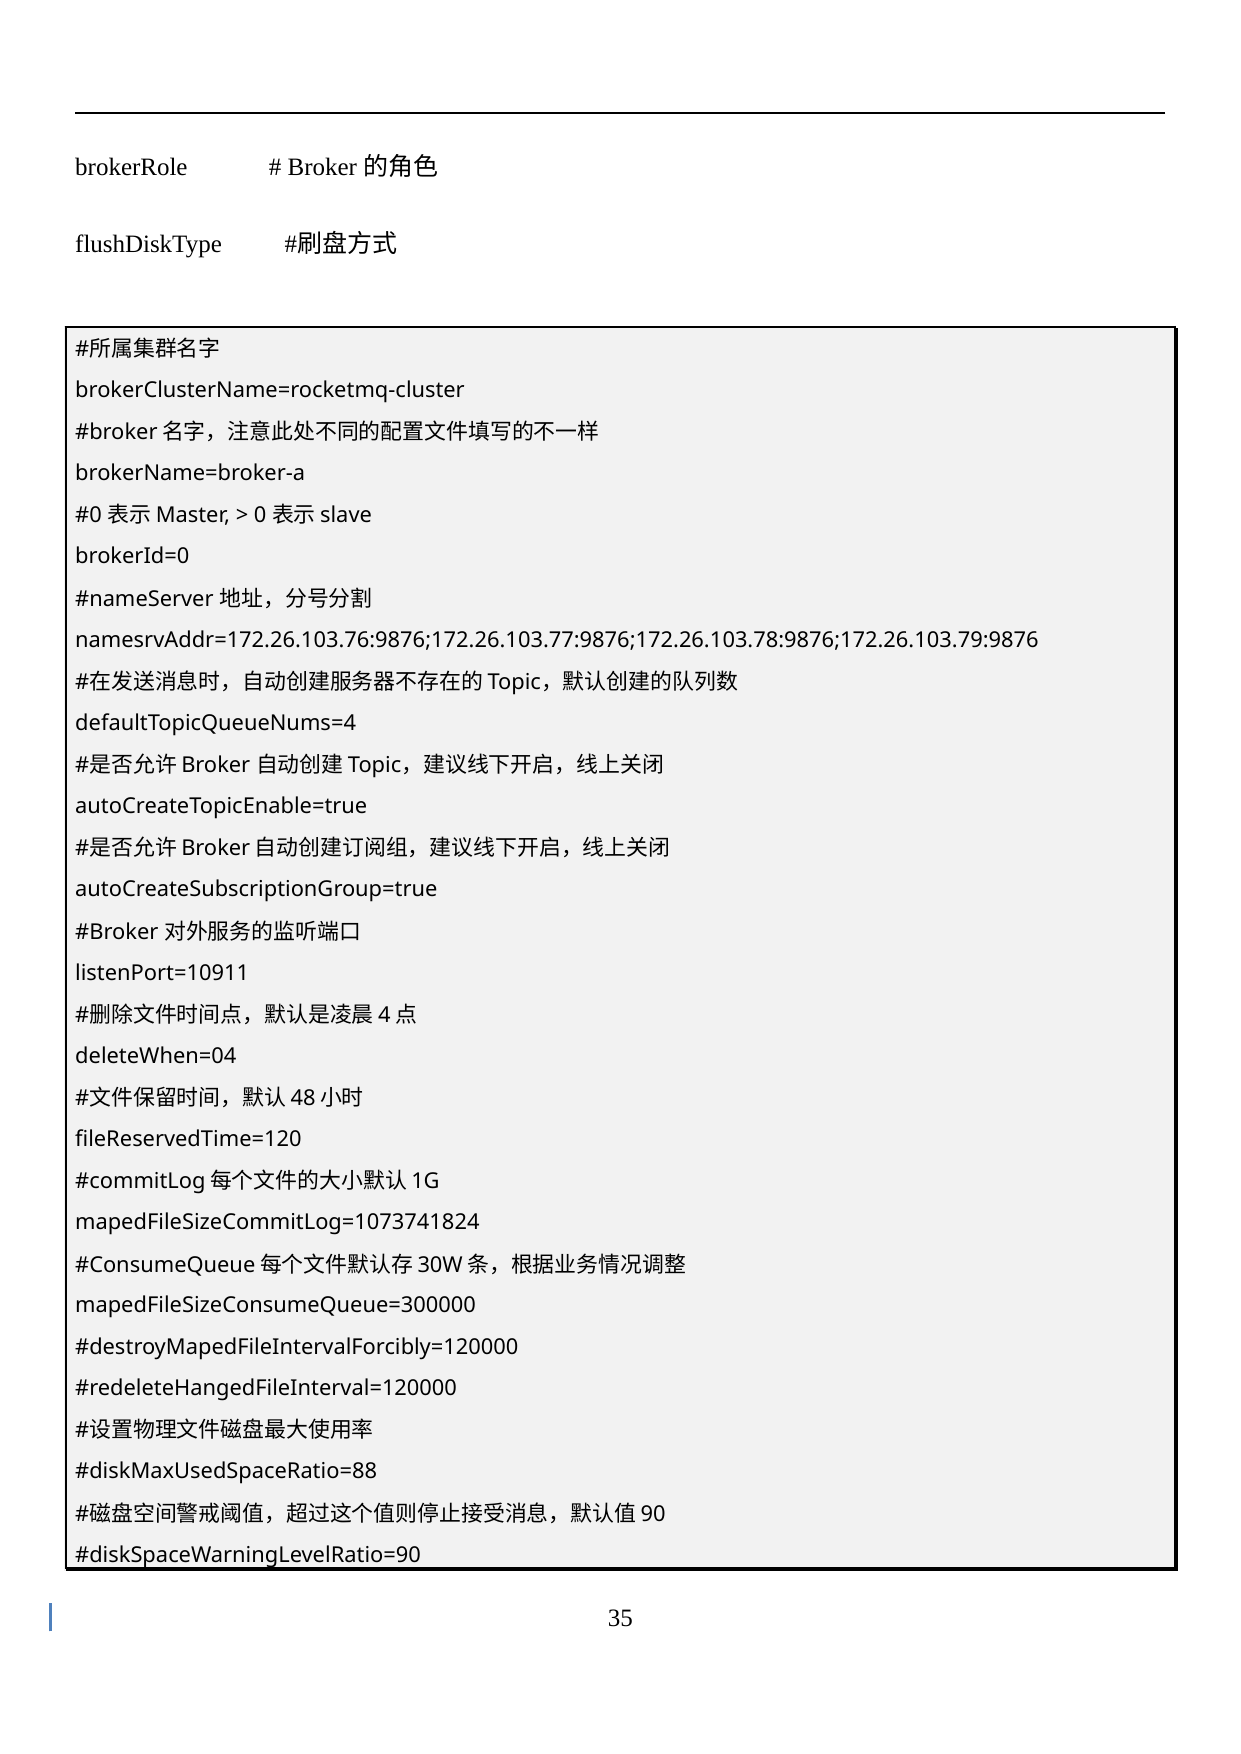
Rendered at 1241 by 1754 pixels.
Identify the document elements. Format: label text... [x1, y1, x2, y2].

text defaultTopicQueueNums=4 [67, 701, 1174, 739]
text brokerName=broker-a [67, 451, 1174, 489]
text brokerId=0 [67, 534, 1174, 572]
text autoCreateSubscriptionGroup=true [67, 867, 1174, 905]
text #destroyMapedFileIntervalForcibly=120000 [67, 1324, 1174, 1363]
text #是否允许Broker 自动创建Topic，建议线下开启，线上关闭 [67, 742, 1174, 780]
text #是否允许Broker自动创建订阅组，建议线下开启，线上关闭 [67, 825, 1174, 863]
text #0 表示Master, > 0 表示slave [67, 492, 1174, 530]
text #broker名字，注意此处不同的配置文件填写的不一样 [67, 409, 1174, 447]
text #commitLog每个文件的大小默认1G [67, 1158, 1174, 1196]
text listenPort=10911 [67, 950, 1174, 988]
text #文件保留时间，默认48小时 [67, 1075, 1174, 1113]
text #设置物理文件磁盘最大使用率 [67, 1407, 1174, 1445]
text #在发送消息时，自动创建服务器不存在的Topic，默认创建的队列数 [67, 659, 1174, 697]
text #Broker 对外服务的监听端口 [67, 908, 1174, 947]
text flushDiskType #刷盘方式 [75, 208, 1165, 276]
text #nameServer 地址，分号分割 [67, 576, 1174, 614]
text namesrvAddr=172.26.103.76:9876;172.26.103.77:9876;172.26.103.78:9876;172.26.103.79:9876 [67, 617, 1174, 656]
text #diskSpaceWarningLevelRatio=90 [67, 1532, 1174, 1567]
text #ConsumeQueue每个文件默认存30W条，根据业务情况调整 [67, 1241, 1174, 1279]
text #磁盘空间警戒阈值，超过这个值则停止接受消息，默认值90 [67, 1491, 1174, 1529]
text brokerRole # Broker 的角色 [75, 131, 1165, 199]
text fileReservedTime=120 [67, 1117, 1174, 1155]
text mapedFileSizeConsumeQueue=300000 [67, 1283, 1174, 1321]
text #redeleteHangedFileInterval=120000 [67, 1366, 1174, 1404]
text #所属集群名字 [67, 328, 1174, 364]
text #diskMaxUsedSpaceRatio=88 [67, 1449, 1174, 1487]
text autoCreateTopicEnable=true [67, 784, 1174, 822]
text mapedFileSizeCommitLog=1073741824 [67, 1200, 1174, 1238]
text brokerClusterName=rocketmq-cluster [67, 368, 1174, 406]
text deleteWhen=04 [67, 1033, 1174, 1072]
text #删除文件时间点，默认是凌晨4点 [67, 992, 1174, 1030]
